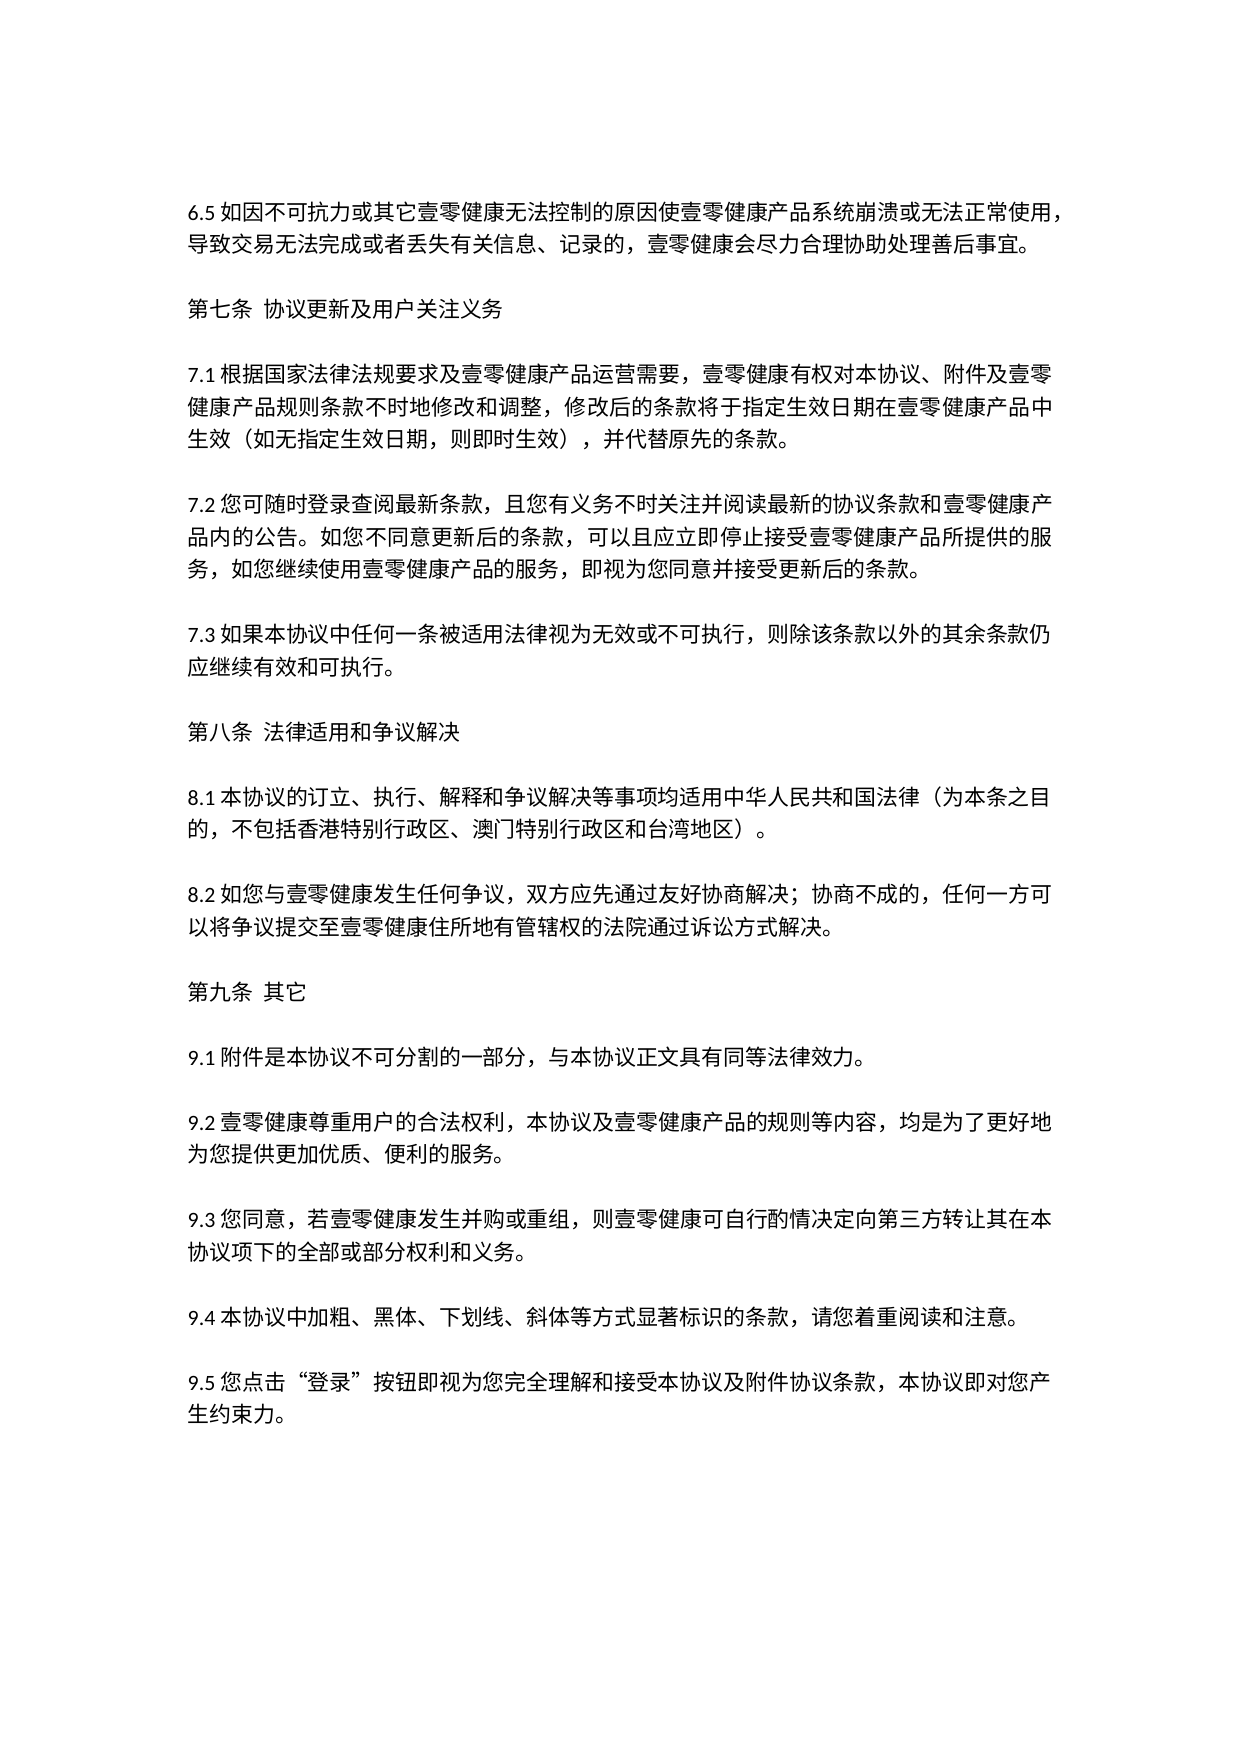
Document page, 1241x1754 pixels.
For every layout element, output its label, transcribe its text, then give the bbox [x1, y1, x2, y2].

text 7.2 您可随时登录查阅最新条款，且您有义务不时关注并阅读最新的协议条款和壹零健康产品内的公告。如您不同意更新后的条款，可以且应立即停止接受壹零健康产品所提供的服务，如您继续使用壹零健康产品的服务，即视为您同意并接受更新后的条款。 [187, 487, 1053, 584]
text 7.3 如果本协议中任何一条被适用法律视为无效或不可执行，则除该条款以外的其余条款仍应继续有效和可执行。 [187, 617, 1053, 682]
text 9.5 您点击“登录”按钮即视为您完全理解和接受本协议及附件协议条款，本协议即对您产生约束力。 [187, 1364, 1053, 1429]
text 第八条 法律适用和争议解决 [187, 714, 1053, 747]
text 6.5 如因不可抗力或其它壹零健康无法控制的原因使壹零健康产品系统崩溃或无法正常使用，导致交易无法完成或者丢失有关信息、记录的，壹零健康会尽力合理协助处理善后事宜。 [187, 194, 1053, 259]
text 第七条 协议更新及用户关注义务 [187, 292, 1053, 324]
text 8.1 本协议的订立、执行、解释和争议解决等事项均适用中华人民共和国法律（为本条之目的，不包括香港特别行政区、澳门特别行政区和台湾地区）。 [187, 779, 1053, 844]
text 9.3 您同意，若壹零健康发生并购或重组，则壹零健康可自行酌情决定向第三方转让其在本协议项下的全部或部分权利和义务。 [187, 1202, 1053, 1267]
text 8.2 如您与壹零健康发生任何争议，双方应先通过友好协商解决；协商不成的，任何一方可以将争议提交至壹零健康住所地有管辖权的法院通过诉讼方式解决。 [187, 877, 1053, 942]
text 9.4 本协议中加粗、黑体、下划线、斜体等方式显著标识的条款，请您着重阅读和注意。 [187, 1299, 1053, 1332]
text 9.1 附件是本协议不可分割的一部分，与本协议正文具有同等法律效力。 [187, 1039, 1053, 1072]
text 第九条 其它 [187, 974, 1053, 1007]
text 9.2 壹零健康尊重用户的合法权利，本协议及壹零健康产品的规则等内容，均是为了更好地为您提供更加优质、便利的服务。 [187, 1104, 1053, 1169]
text 7.1 根据国家法律法规要求及壹零健康产品运营需要，壹零健康有权对本协议、附件及壹零健康产品规则条款不时地修改和调整，修改后的条款将于指定生效日期在壹零健康产品中生效（如无指定生效日期，则即时生效），并代替原先的条款。 [187, 357, 1053, 454]
